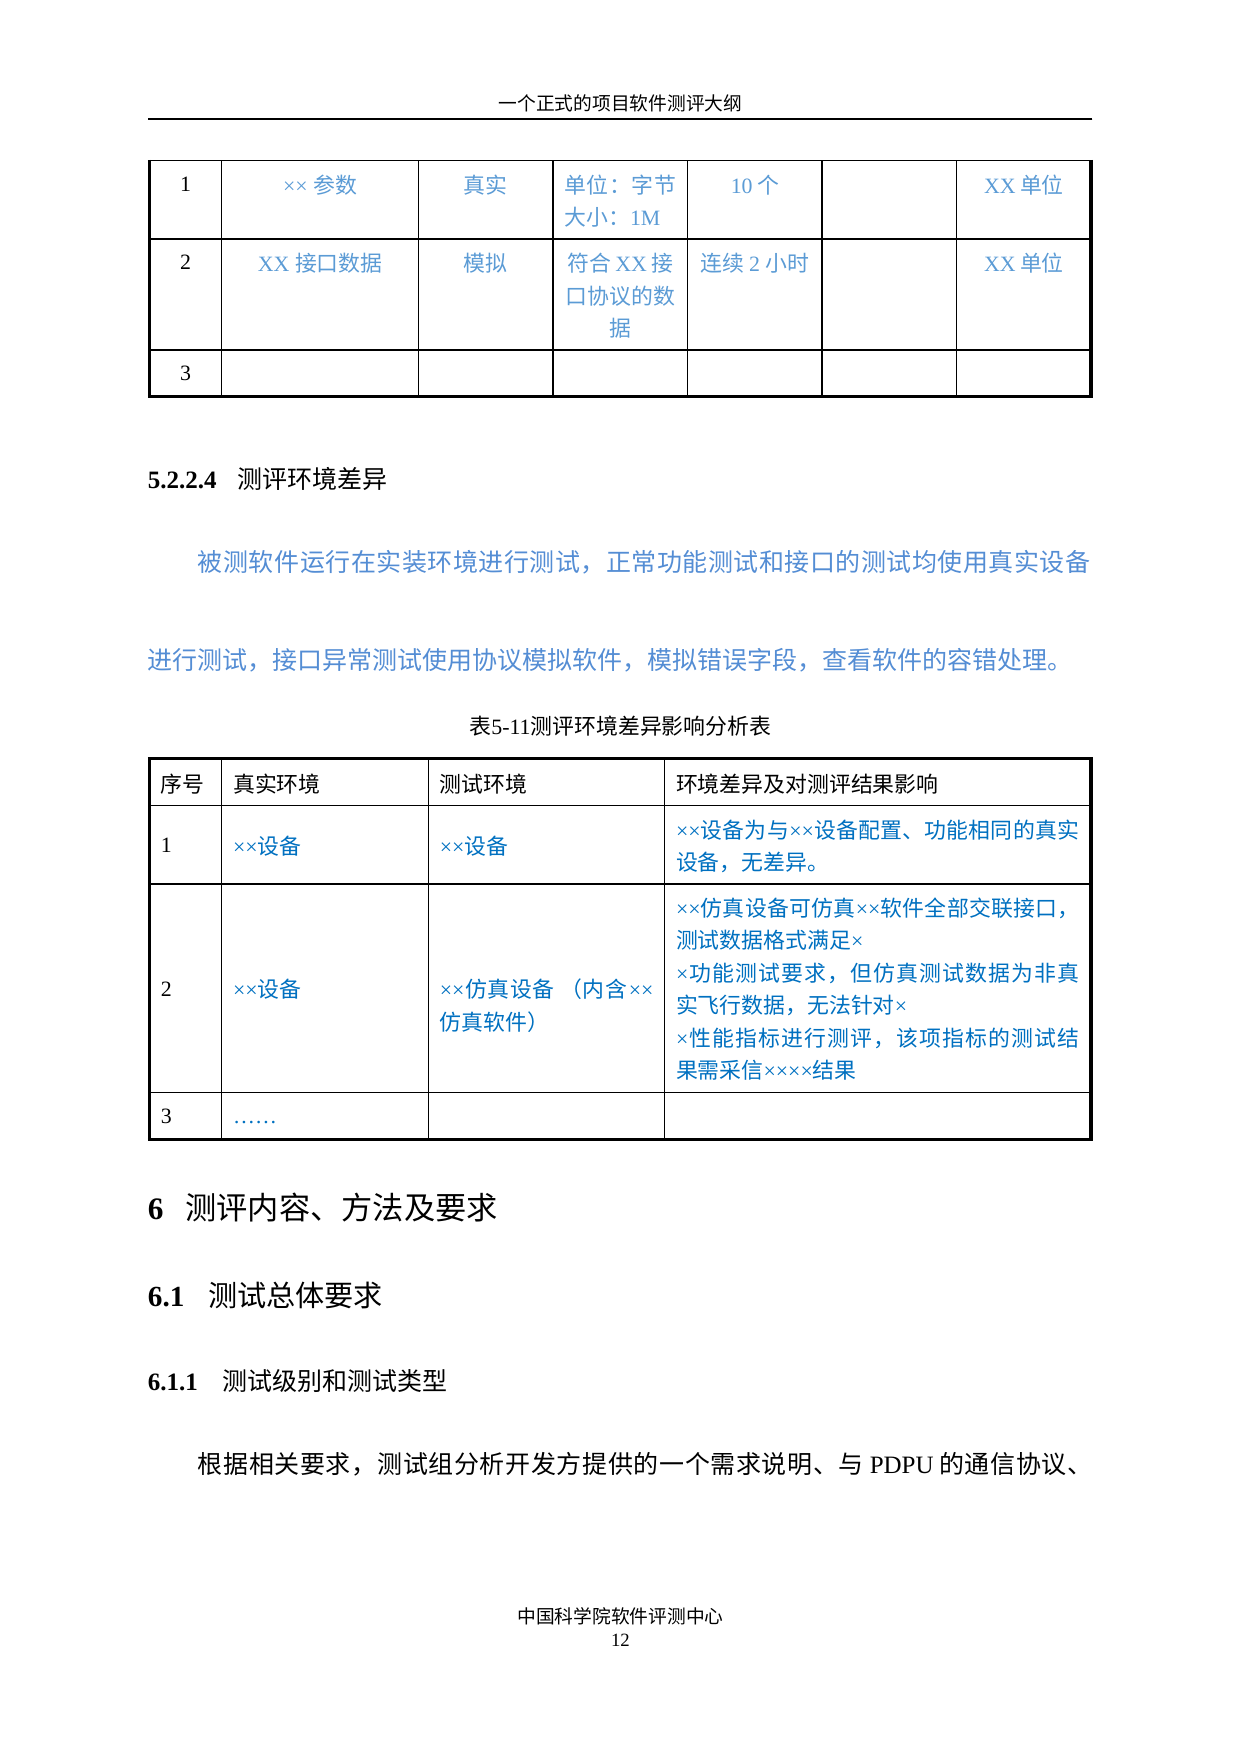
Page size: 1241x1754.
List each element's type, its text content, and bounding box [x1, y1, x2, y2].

subtitle 测评内容、方法及要求 [148, 1173, 1092, 1238]
subtitle 测试总体要求 [148, 1261, 1092, 1326]
